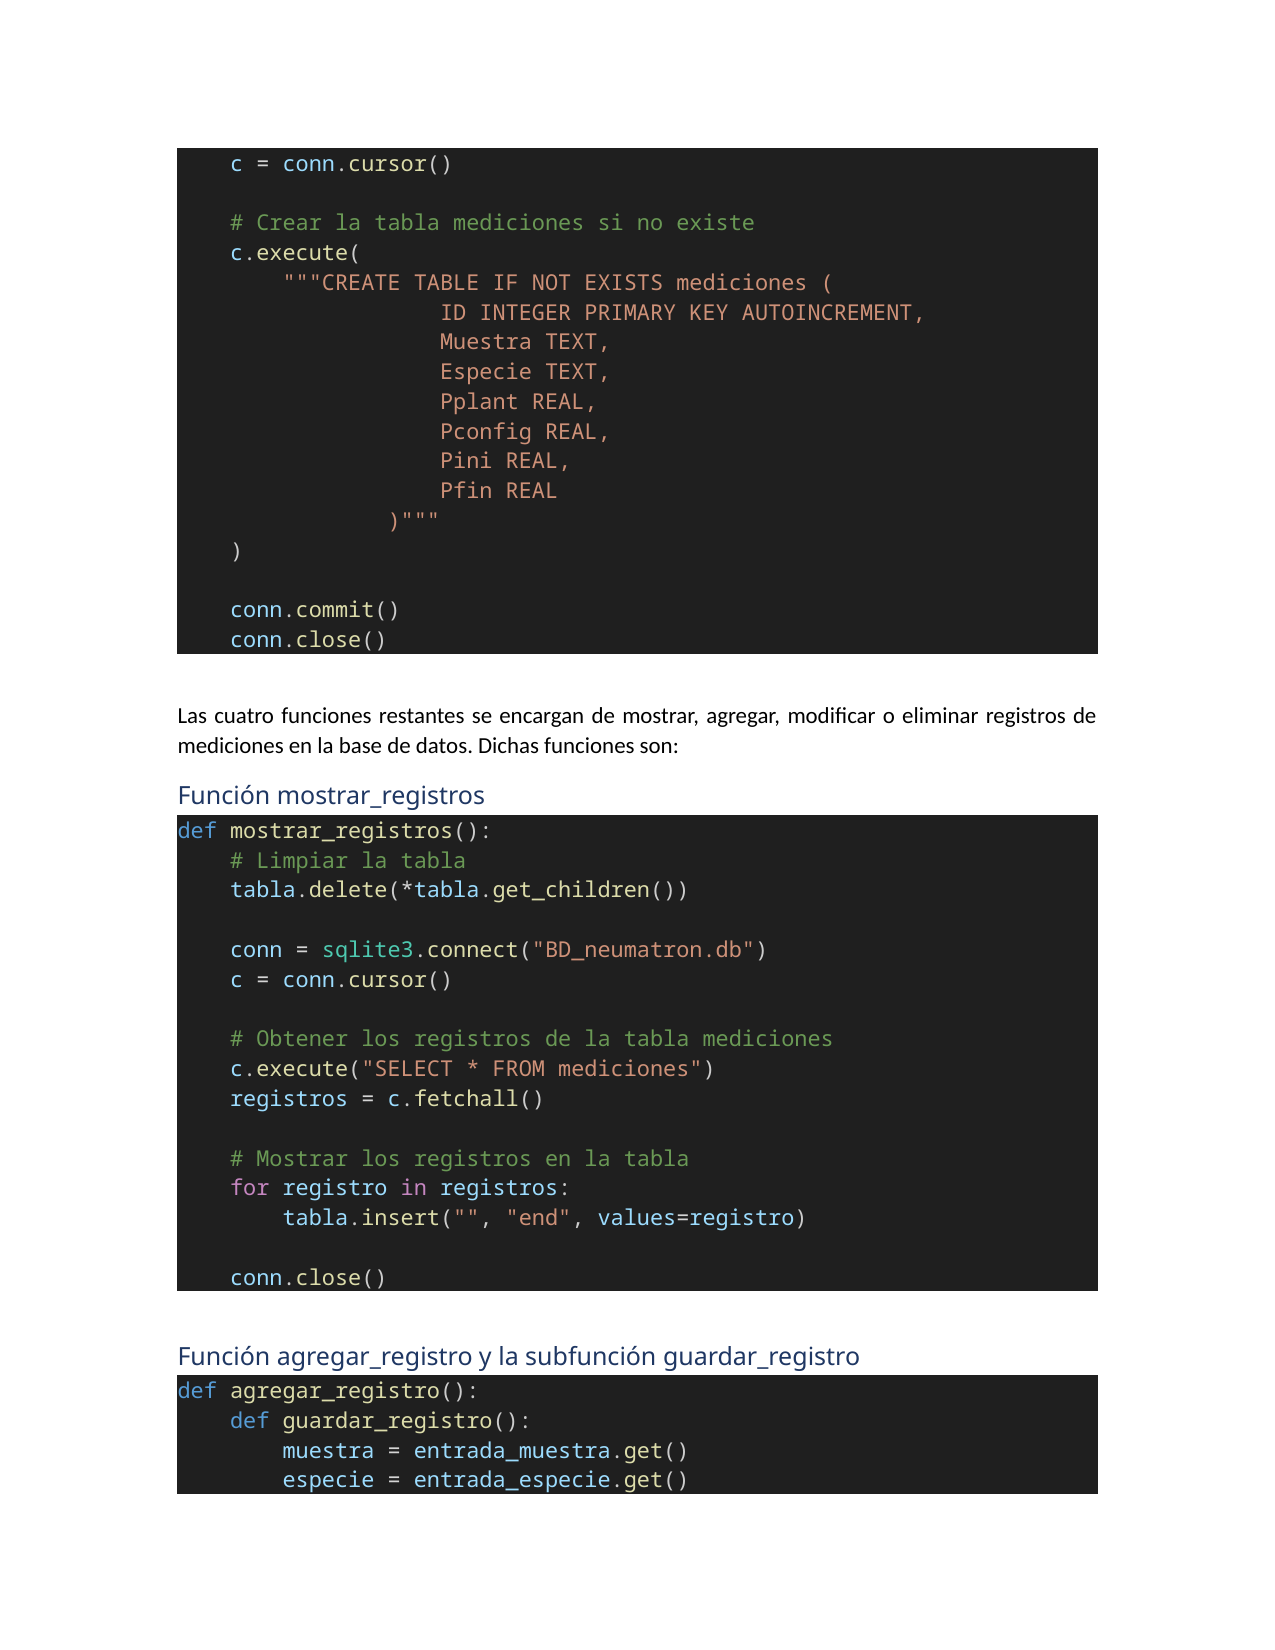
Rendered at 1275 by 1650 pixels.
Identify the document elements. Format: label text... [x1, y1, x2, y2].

subtitle Función mostrar_registros [177, 778, 1098, 812]
text # Mostrar los registros en la tabla [177, 1142, 1098, 1172]
text especie = entrada_especie.get() [177, 1464, 1098, 1494]
text # Obtener los registros de la tabla mediciones [177, 1023, 1098, 1053]
text conn.close() [177, 624, 1098, 654]
text Pplant REAL, [177, 386, 1098, 416]
text ) [177, 535, 1098, 565]
text def agregar_registro(): [177, 1375, 1098, 1405]
text def guardar_registro(): [177, 1405, 1098, 1435]
text for registro in registros: [177, 1172, 1098, 1202]
text )""" [177, 505, 1098, 535]
text Muestra TEXT, [177, 326, 1098, 356]
text Las cuatro funciones restantes se encargan de mostrar, agregar, modificar o eliminar registros de mediciones en la base de datos. Dichas funciones son: [177, 701, 1098, 759]
text def mostrar_registros(): [177, 815, 1098, 844]
text c.execute("SELECT * FROM mediciones") [177, 1053, 1098, 1083]
text ID INTEGER PRIMARY KEY AUTOINCREMENT, [177, 297, 1098, 326]
text c.execute( [177, 237, 1098, 267]
text conn.close() [177, 1262, 1098, 1291]
subtitle Función agregar_registro y la subfunción guardar_registro [177, 1338, 1098, 1372]
text Pconfig REAL, [177, 416, 1098, 446]
text Especie TEXT, [177, 356, 1098, 386]
text tabla.delete(*tabla.get_children()) [177, 874, 1098, 904]
text conn.commit() [177, 594, 1098, 624]
text registros = c.fetchall() [177, 1083, 1098, 1113]
text c = conn.cursor() [177, 964, 1098, 993]
text """CREATE TABLE IF NOT EXISTS mediciones ( [177, 267, 1098, 297]
text # Limpiar la tabla [177, 844, 1098, 874]
text Pini REAL, [177, 446, 1098, 475]
text conn = sqlite3.connect("BD_neumatron.db") [177, 934, 1098, 964]
text Pfin REAL [177, 475, 1098, 505]
text c = conn.cursor() [177, 148, 1098, 177]
text tabla.insert("", "end", values=registro) [177, 1202, 1098, 1232]
text # Crear la tabla mediciones si no existe [177, 207, 1098, 237]
text muestra = entrada_muestra.get() [177, 1435, 1098, 1464]
